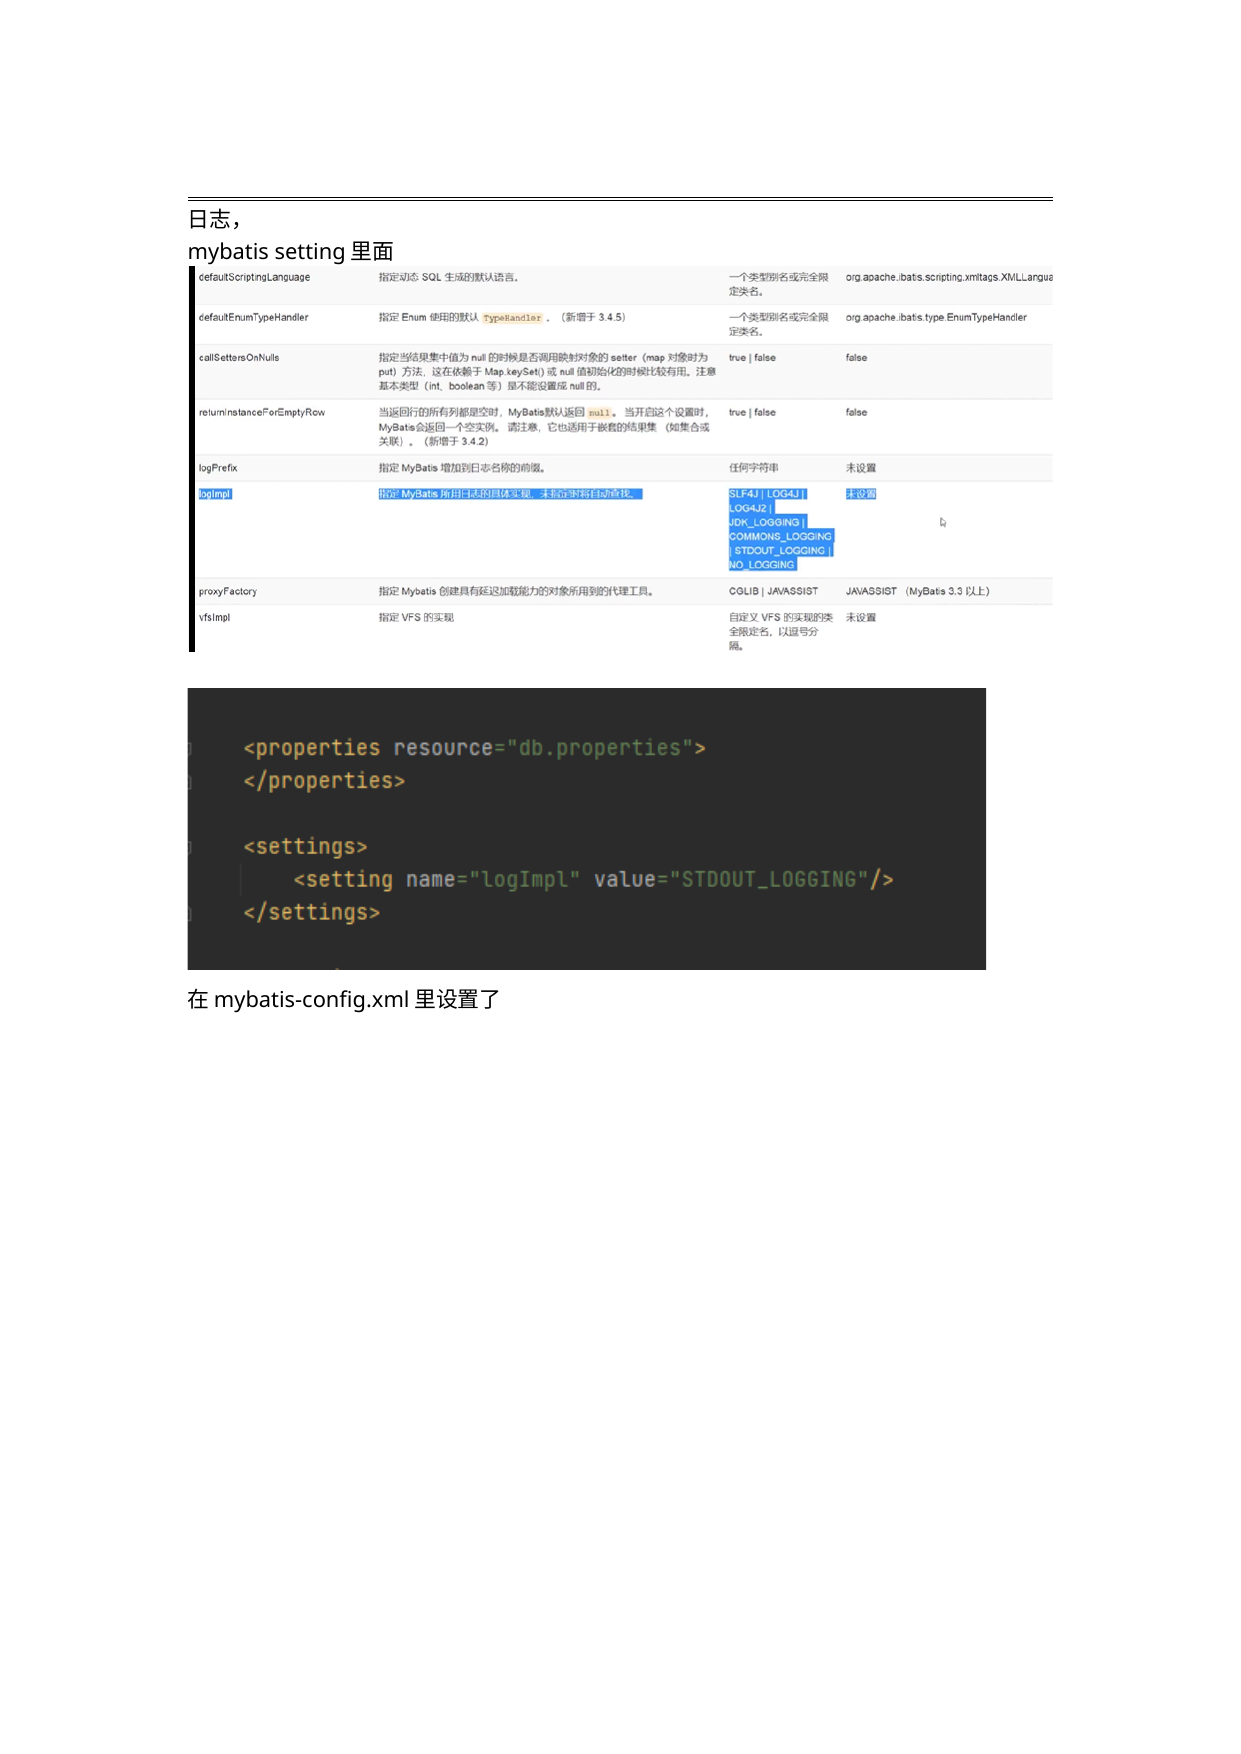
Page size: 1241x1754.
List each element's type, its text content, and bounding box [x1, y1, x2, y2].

text 在mybatis-config.xml里设置了 [187, 981, 1053, 1014]
text mybatis setting里面 [187, 234, 1053, 266]
picture [187, 266, 1053, 652]
picture [187, 688, 987, 970]
text 日志， [187, 201, 1053, 234]
